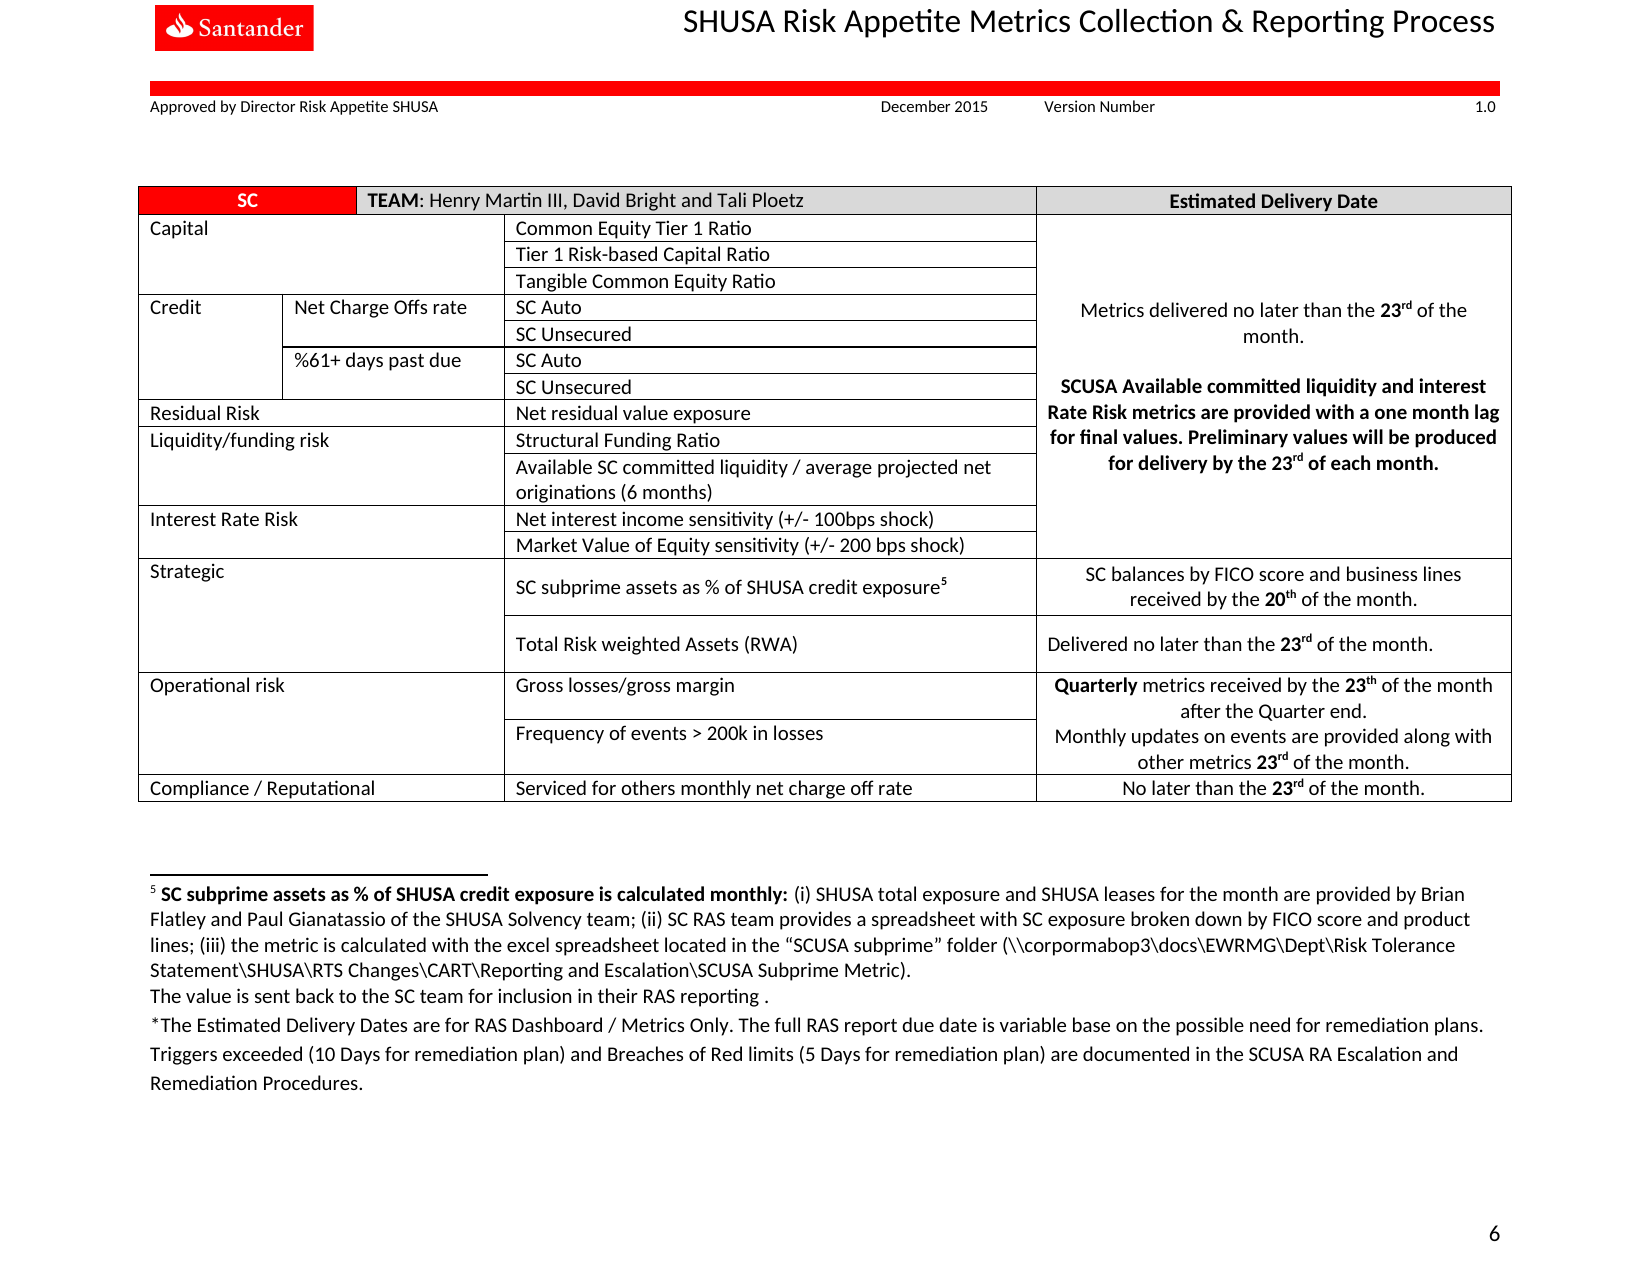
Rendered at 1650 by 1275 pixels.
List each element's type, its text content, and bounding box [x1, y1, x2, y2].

table_cell SC balances by FICO score and business lines received by the 20th of the month. [1037, 559, 1511, 615]
table_cell Net Charge Offs rate [283, 295, 504, 346]
table_cell Interest Rate Risk [139, 506, 504, 558]
table_cell Credit [139, 295, 282, 399]
table_cell Capital [139, 215, 504, 293]
table_cell Residual Risk [139, 400, 504, 426]
table_cell Metrics delivered no later than the 23rd of the month. SCUSA Available committed liquidity and interest Rate Risk metrics are provided with a one month lag for final values. Preliminary values will be produced for delivery by the 23rd of each month. [1037, 215, 1511, 558]
table_cell SC subprime assets as % of SHUSA credit exposure [505, 559, 1036, 615]
table_cell Net interest income sensitivity (+/- 100bps shock) [505, 506, 1036, 531]
table_cell %61+ days past due [283, 348, 504, 399]
table_cell Total Risk weighted Assets (RWA) [505, 616, 1036, 672]
table_header SC [139, 187, 356, 214]
table_cell Liquidity/funding risk [139, 427, 504, 505]
table_cell Quarterly metrics received by the 23th of the month after the Quarter end. Monthly updates on events are provided along with other metrics 23rd of the month. [1037, 673, 1511, 774]
table_cell SC Auto [505, 295, 1036, 320]
table_cell Market Value of Equity sensitivity (+/- 200 bps shock) [505, 532, 1036, 558]
table_cell Structural Funding Ratio [505, 427, 1036, 453]
table_header TEAM: Henry Martin III, David Bright and Tali Ploetz [357, 187, 1036, 214]
table_cell No later than the 23rd of the month. [1037, 775, 1511, 801]
table_cell Available SC committed liquidity / average projected net originations (6 months) [505, 454, 1036, 505]
table_cell Operational risk [139, 673, 504, 774]
table_cell SC Unsecured [505, 321, 1036, 346]
table_cell Tier 1 Risk-based Capital Ratio [505, 242, 1036, 267]
table_cell Frequency of events > 200k in losses [505, 720, 1036, 774]
table_header Estimated Delivery Date [1037, 187, 1511, 214]
table_cell Strategic [139, 559, 504, 672]
table_cell Serviced for others monthly net charge off rate [505, 775, 1036, 801]
table_cell Tangible Common Equity Ratio [505, 268, 1036, 293]
table_cell Delivered no later than the 23rd of the month. [1037, 616, 1511, 672]
table_cell Gross losses/gross margin [505, 673, 1036, 719]
table_cell Common Equity Tier 1 Ratio [505, 215, 1036, 241]
table_cell SC Auto [505, 348, 1036, 373]
table_cell Net residual value exposure [505, 400, 1036, 426]
table_cell SC Unsecured [505, 374, 1036, 399]
table_cell Compliance / Reputational [139, 775, 504, 801]
